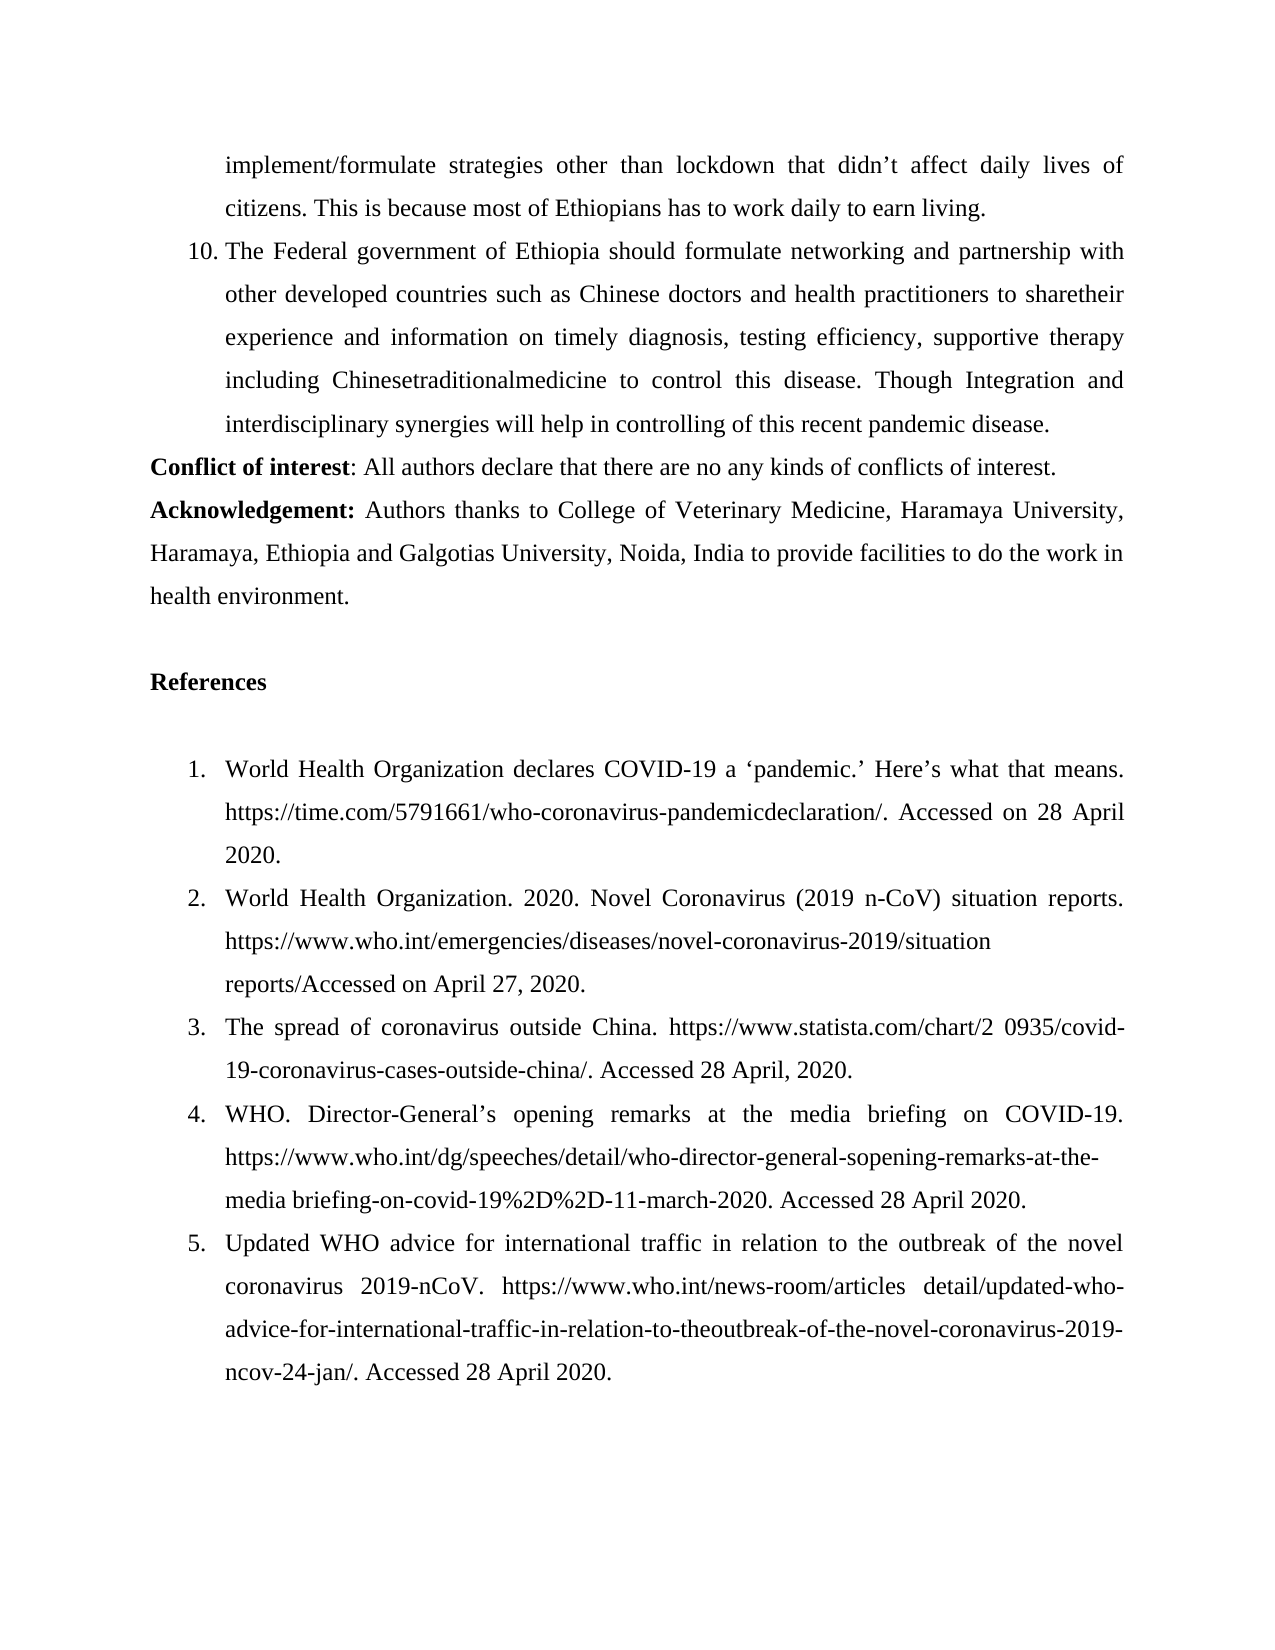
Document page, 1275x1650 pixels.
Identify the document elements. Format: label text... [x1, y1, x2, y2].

list Updated WHO advice for international traffic in relation to the outbreak of the novel coronavirus 2019-nCoV. https://www.who.int/news-room/articles detail/updated-who-advice-for-international-traffic-in-relation-to-theoutbreak-of-the-novel-coronavirus-2019-ncov-24-jan/. Accessed 28 April 2020. [187, 1228, 1125, 1386]
text Acknowledgement: Authors thanks to College of Veterinary Medicine, Haramaya University, Haramaya, Ethiopia and Galgotias University, Noida, India to provide facilities to do the work in health environment. [150, 495, 1125, 610]
list WHO. Director-General’s opening remarks at the media briefing on COVID-19. https://www.who.int/dg/speeches/detail/who-director-general-sopening-remarks-at-the-media briefing-on-covid-19%2D%2D-11-march-2020. Accessed 28 April 2020. [187, 1099, 1125, 1214]
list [187, 150, 1125, 222]
text References [150, 667, 1125, 696]
list World Health Organization declares COVID-19 a ‘pandemic.’ Here’s what that means. https://time.com/5791661/who-coronavirus-pandemicdeclaration/. Accessed on 28 April 2020. [187, 754, 1125, 869]
list World Health Organization. 2020. Novel Coronavirus (2019 n-CoV) situation reports. https://www.who.int/emergencies/diseases/novel-coronavirus-2019/situation reports/Accessed on April 27, 2020. [187, 883, 1125, 998]
list The Federal government of Ethiopia should formulate networking and partnership with other developed countries such as Chinese doctors and health practitioners to sharetheir experience and information on timely diagnosis, testing efficiency, supportive therapy including Chinesetraditionalmedicine to control this disease. Though Integration and interdisciplinary synergies will help in controlling of this recent pandemic disease. [187, 236, 1125, 437]
text Conflict of interest: All authors declare that there are no any kinds of conflicts of interest. [150, 452, 1125, 481]
list The spread of coronavirus outside China. https://www.statista.com/chart/2 0935/covid-19-coronavirus-cases-outside-china/. Accessed 28 April, 2020. [187, 1012, 1125, 1084]
